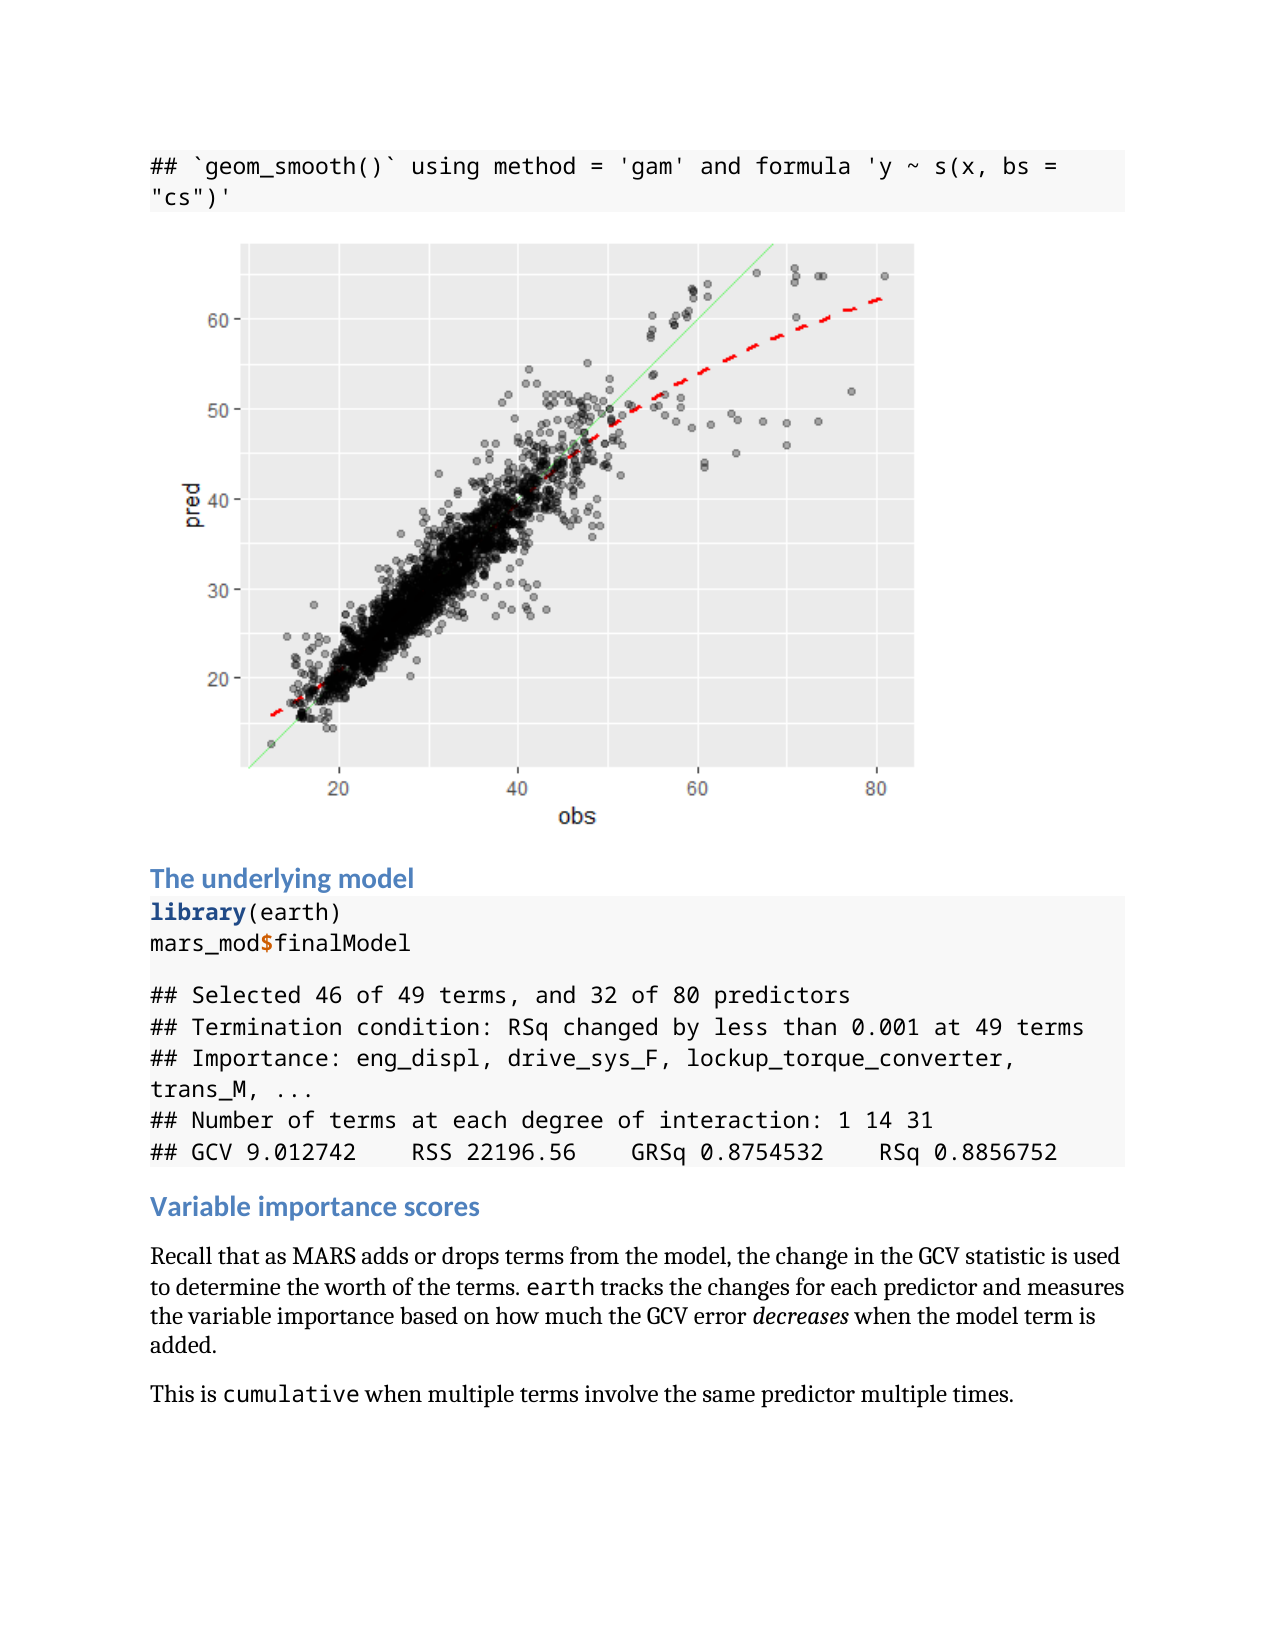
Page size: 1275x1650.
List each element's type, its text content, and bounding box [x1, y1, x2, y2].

text library(earth) mars_mod$finalModel [150, 896, 1125, 959]
text This is cumulative when multiple terms involve the same predictor multiple times. [150, 1378, 1125, 1410]
subtitle Variable importance scores [150, 1188, 1125, 1223]
text ## `geom_smooth()` using method = 'gam' and formula 'y ~ s(x, bs = "cs")' [150, 150, 1125, 212]
subtitle The underlying model [150, 861, 1125, 896]
text ## Selected 46 of 49 terms, and 32 of 80 predictors ## Termination condition: RSq changed by less than 0.001 at 49 terms ## Importance: eng_displ, drive_sys_F, lockup_torque_converter, trans_M, ... ## Number of terms at each degree of interaction: 1 14 31 ## GCV 9.012742 RSS 22196.56 GRSq 0.8754532 RSq 0.8856752 [150, 979, 1125, 1167]
text Recall that as MARS adds or drops terms from the model, the change in the GCV statistic is used to determine the worth of the terms. earth tracks the changes for each predictor and measures the variable importance based on how much the GCV error decreases when the model term is added. [150, 1242, 1125, 1360]
picture [168, 233, 927, 840]
